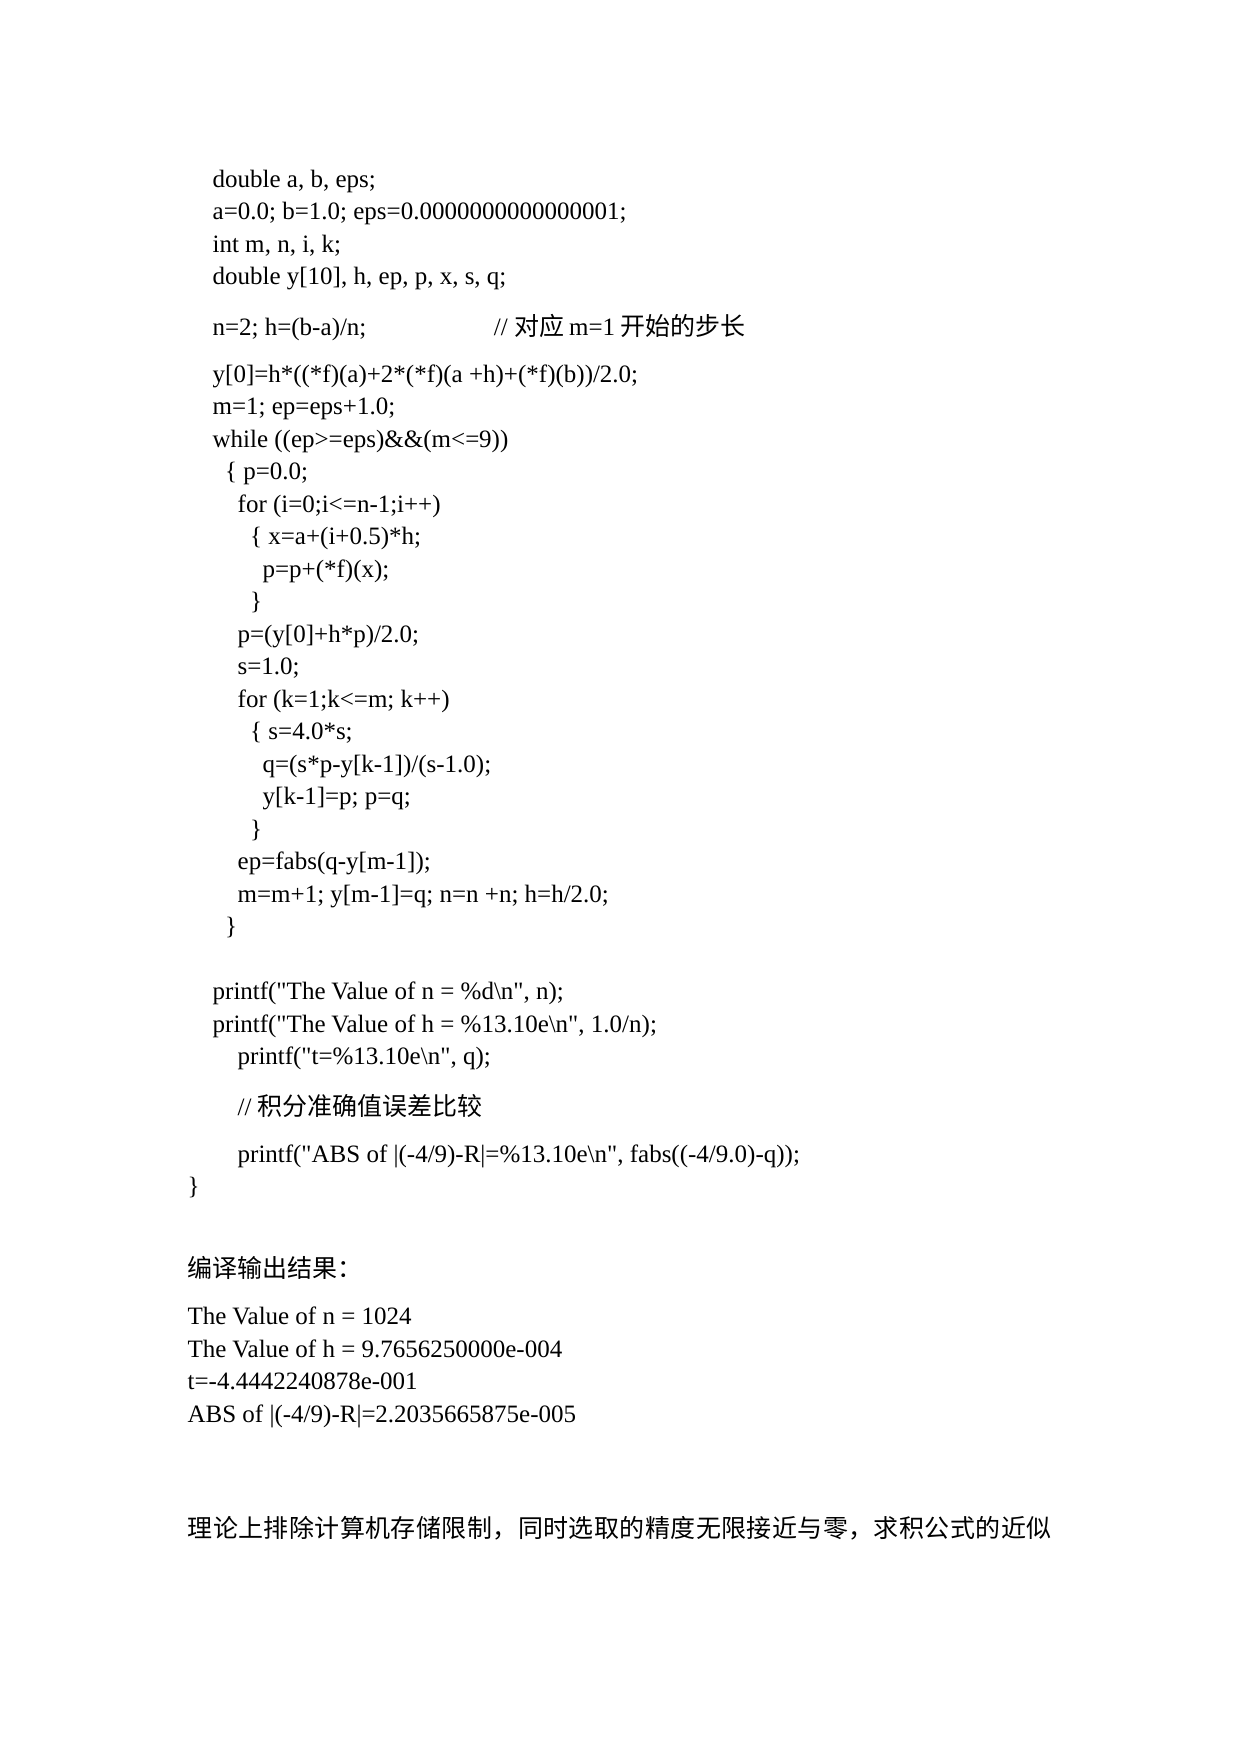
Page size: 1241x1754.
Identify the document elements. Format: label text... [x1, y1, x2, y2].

text 编译输出结果： [187, 1234, 1053, 1299]
text t=-4.4442240878e-001 [187, 1364, 1053, 1397]
text int m, n, i, k; [187, 227, 1053, 259]
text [187, 1494, 1053, 1559]
text double a, b, eps; [187, 162, 1053, 194]
text p=(y[0]+h*p)/2.0; [187, 617, 1053, 649]
text ep=fabs(q-y[m-1]); [187, 844, 1053, 877]
text m=1; ep=eps+1.0; [187, 389, 1053, 422]
text y[k-1]=p; p=q; [187, 779, 1053, 812]
text } [187, 812, 1053, 844]
text n=2; h=(b-a)/n; // 对应m=1开始的步长 [187, 292, 1053, 357]
text { p=0.0; [187, 454, 1053, 487]
text printf("The Value of h = %13.10e\n", 1.0/n); [187, 1007, 1053, 1039]
text s=1.0; [187, 649, 1053, 682]
text y[0]=h*((*f)(a)+2*(*f)(a +h)+(*f)(b))/2.0; [187, 357, 1053, 389]
text printf("ABS of |(-4/9)-R|=%13.10e\n", fabs((-4/9.0)-q)); [187, 1137, 1053, 1169]
text printf("t=%13.10e\n", q); [187, 1039, 1053, 1072]
text The Value of h = 9.7656250000e-004 [187, 1332, 1053, 1364]
text a=0.0; b=1.0; eps=0.0000000000000001; [187, 194, 1053, 227]
text } [187, 1169, 1053, 1202]
text q=(s*p-y[k-1])/(s-1.0); [187, 747, 1053, 779]
text The Value of n = 1024 [187, 1299, 1053, 1332]
text for (i=0;i<=n-1;i++) [187, 487, 1053, 519]
text p=p+(*f)(x); [187, 552, 1053, 584]
text { s=4.0*s; [187, 714, 1053, 747]
text while ((ep>=eps)&&(m<=9)) [187, 422, 1053, 454]
text m=m+1; y[m-1]=q; n=n +n; h=h/2.0; [187, 877, 1053, 909]
text double y[10], h, ep, p, x, s, q; [187, 259, 1053, 292]
text { x=a+(i+0.5)*h; [187, 519, 1053, 552]
text printf("The Value of n = %d\n", n); [187, 974, 1053, 1007]
text for (k=1;k<=m; k++) [187, 682, 1053, 714]
text } [187, 909, 1053, 942]
text } [187, 584, 1053, 617]
text ABS of |(-4/9)-R|=2.2035665875e-005 [187, 1397, 1053, 1429]
text // 积分准确值误差比较 [187, 1072, 1053, 1137]
